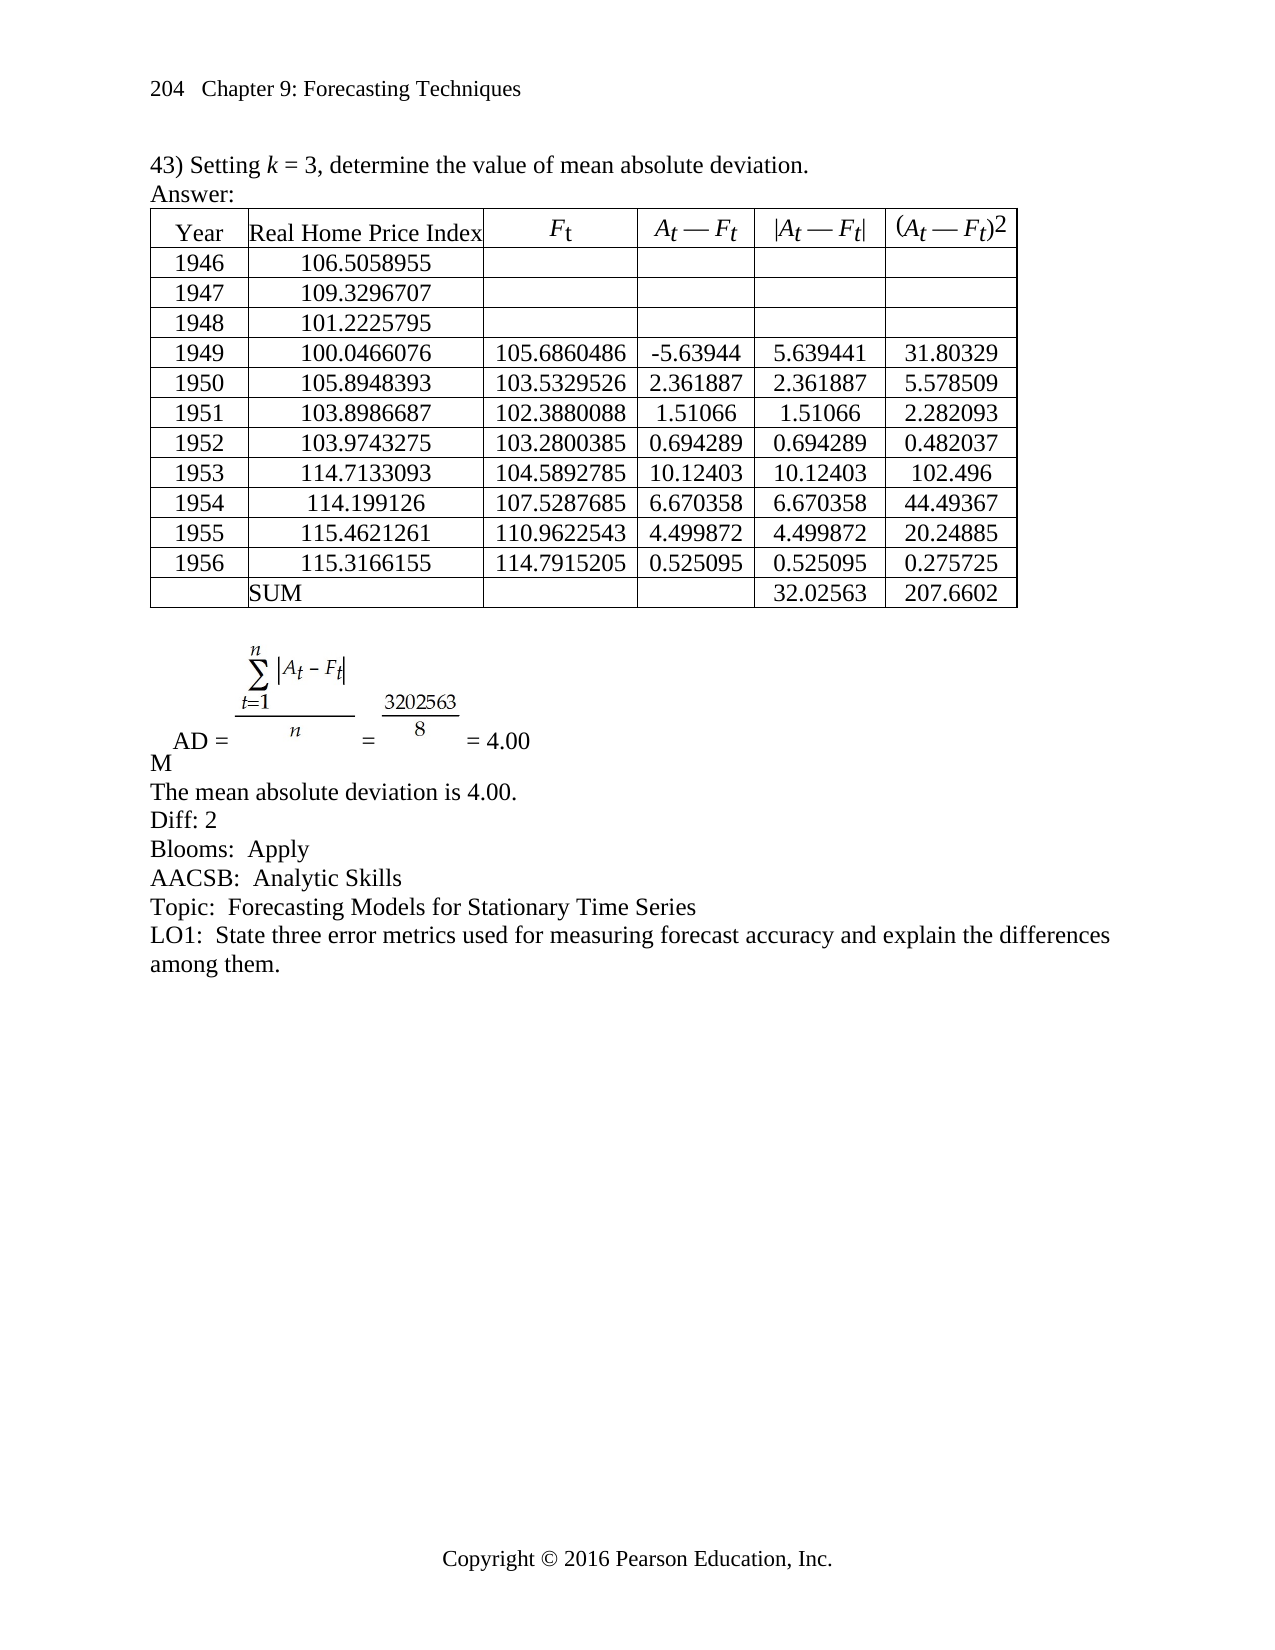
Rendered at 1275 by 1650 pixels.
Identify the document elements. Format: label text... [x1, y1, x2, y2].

table_cell [484, 248, 637, 277]
text AACSB: Analytic Skills [150, 863, 1125, 892]
table_cell 4.499872 [755, 518, 885, 547]
table_cell 0.694289 [638, 428, 754, 457]
table_cell 1952 [151, 428, 248, 457]
table_cell 0.482037 [886, 428, 1016, 457]
table_cell 105.8948393 [249, 368, 483, 397]
table_cell 100.0466076 [249, 338, 483, 367]
table_cell 20.24885 [886, 518, 1016, 547]
table_cell 1.51066 [755, 398, 885, 427]
table_cell [638, 278, 754, 307]
table_cell 103.8986687 [249, 398, 483, 427]
table_cell 207.6602 [886, 578, 1016, 607]
table_cell 1953 [151, 458, 248, 487]
table_cell 114.7915205 [484, 548, 637, 577]
table_cell 5.578509 [886, 368, 1016, 397]
table_cell 0.525095 [755, 548, 885, 577]
table_cell 31.80329 [886, 338, 1016, 367]
table_cell [886, 248, 1016, 277]
table_cell 1950 [151, 368, 248, 397]
table_cell 105.6860486 [484, 338, 637, 367]
table_header At — Ft [638, 209, 754, 247]
table_header Year [151, 209, 248, 247]
table_cell 4.499872 [638, 518, 754, 547]
table_cell [484, 278, 637, 307]
table_cell 1956 [151, 548, 248, 577]
table_cell -5.63944 [638, 338, 754, 367]
table_cell 114.7133093 [249, 458, 483, 487]
table_cell 10.12403 [638, 458, 754, 487]
table_cell 6.670358 [755, 488, 885, 517]
text Diff: 2 [150, 805, 1125, 834]
table_cell 6.670358 [638, 488, 754, 517]
table_cell 103.5329526 [484, 368, 637, 397]
table_cell 1954 [151, 488, 248, 517]
table_cell [638, 308, 754, 337]
table_cell 115.3166155 [249, 548, 483, 577]
table_cell 103.9743275 [249, 428, 483, 457]
table_cell 104.5892785 [484, 458, 637, 487]
table_cell SUM [249, 578, 483, 607]
text Answer: [150, 179, 1125, 207]
table_cell 101.2225795 [249, 308, 483, 337]
table_header Ft [484, 209, 637, 247]
table_cell 106.5058955 [249, 248, 483, 277]
table_cell 1948 [151, 308, 248, 337]
table_cell [755, 278, 885, 307]
table_cell 103.2800385 [484, 428, 637, 457]
table_cell 1947 [151, 278, 248, 307]
table_cell [886, 308, 1016, 337]
table_cell 0.694289 [755, 428, 885, 457]
text The mean absolute deviation is 4.00. [150, 777, 1125, 805]
table_cell [638, 248, 754, 277]
picture [381, 690, 460, 750]
table_cell 10.12403 [755, 458, 885, 487]
table_cell [755, 308, 885, 337]
table_cell 110.9622543 [484, 518, 637, 547]
text Blooms: Apply [150, 834, 1125, 863]
table_cell 0.275725 [886, 548, 1016, 577]
table_cell 5.639441 [755, 338, 885, 367]
table_cell 115.4621261 [249, 518, 483, 547]
text 43) Setting k = 3, determine the value of mean absolute deviation. [150, 150, 1125, 179]
table_cell 107.5287685 [484, 488, 637, 517]
table_cell [886, 278, 1016, 307]
table_cell 114.199126 [249, 488, 483, 517]
table_header Real Home Price Index [249, 209, 483, 247]
text Topic: Forecasting Models for Stationary Time Series [150, 892, 1125, 920]
table_cell 1955 [151, 518, 248, 547]
table_cell 44.49367 [886, 488, 1016, 517]
table_cell 1.51066 [638, 398, 754, 427]
table_header |At — Ft| [755, 209, 885, 247]
table_cell 0.525095 [638, 548, 754, 577]
picture [234, 637, 356, 750]
table_cell [484, 578, 637, 607]
table_cell 1946 [151, 248, 248, 277]
table_cell [638, 578, 754, 607]
table_cell 1949 [151, 338, 248, 367]
table_cell 109.3296707 [249, 278, 483, 307]
text LO1: State three error metrics used for measuring forecast accuracy and explain the differences among them. [150, 920, 1125, 978]
table_cell [755, 248, 885, 277]
table_cell [484, 308, 637, 337]
table_header (At — Ft)2 [886, 209, 1016, 247]
text MAD = = = 4.00 [150, 637, 1125, 777]
table_cell 32.02563 [755, 578, 885, 607]
table_cell 2.361887 [638, 368, 754, 397]
table_cell 2.282093 [886, 398, 1016, 427]
table_cell [151, 578, 248, 607]
table_cell 2.361887 [755, 368, 885, 397]
table_cell 102.496 [886, 458, 1016, 487]
table_cell 102.3880088 [484, 398, 637, 427]
table_cell 1951 [151, 398, 248, 427]
